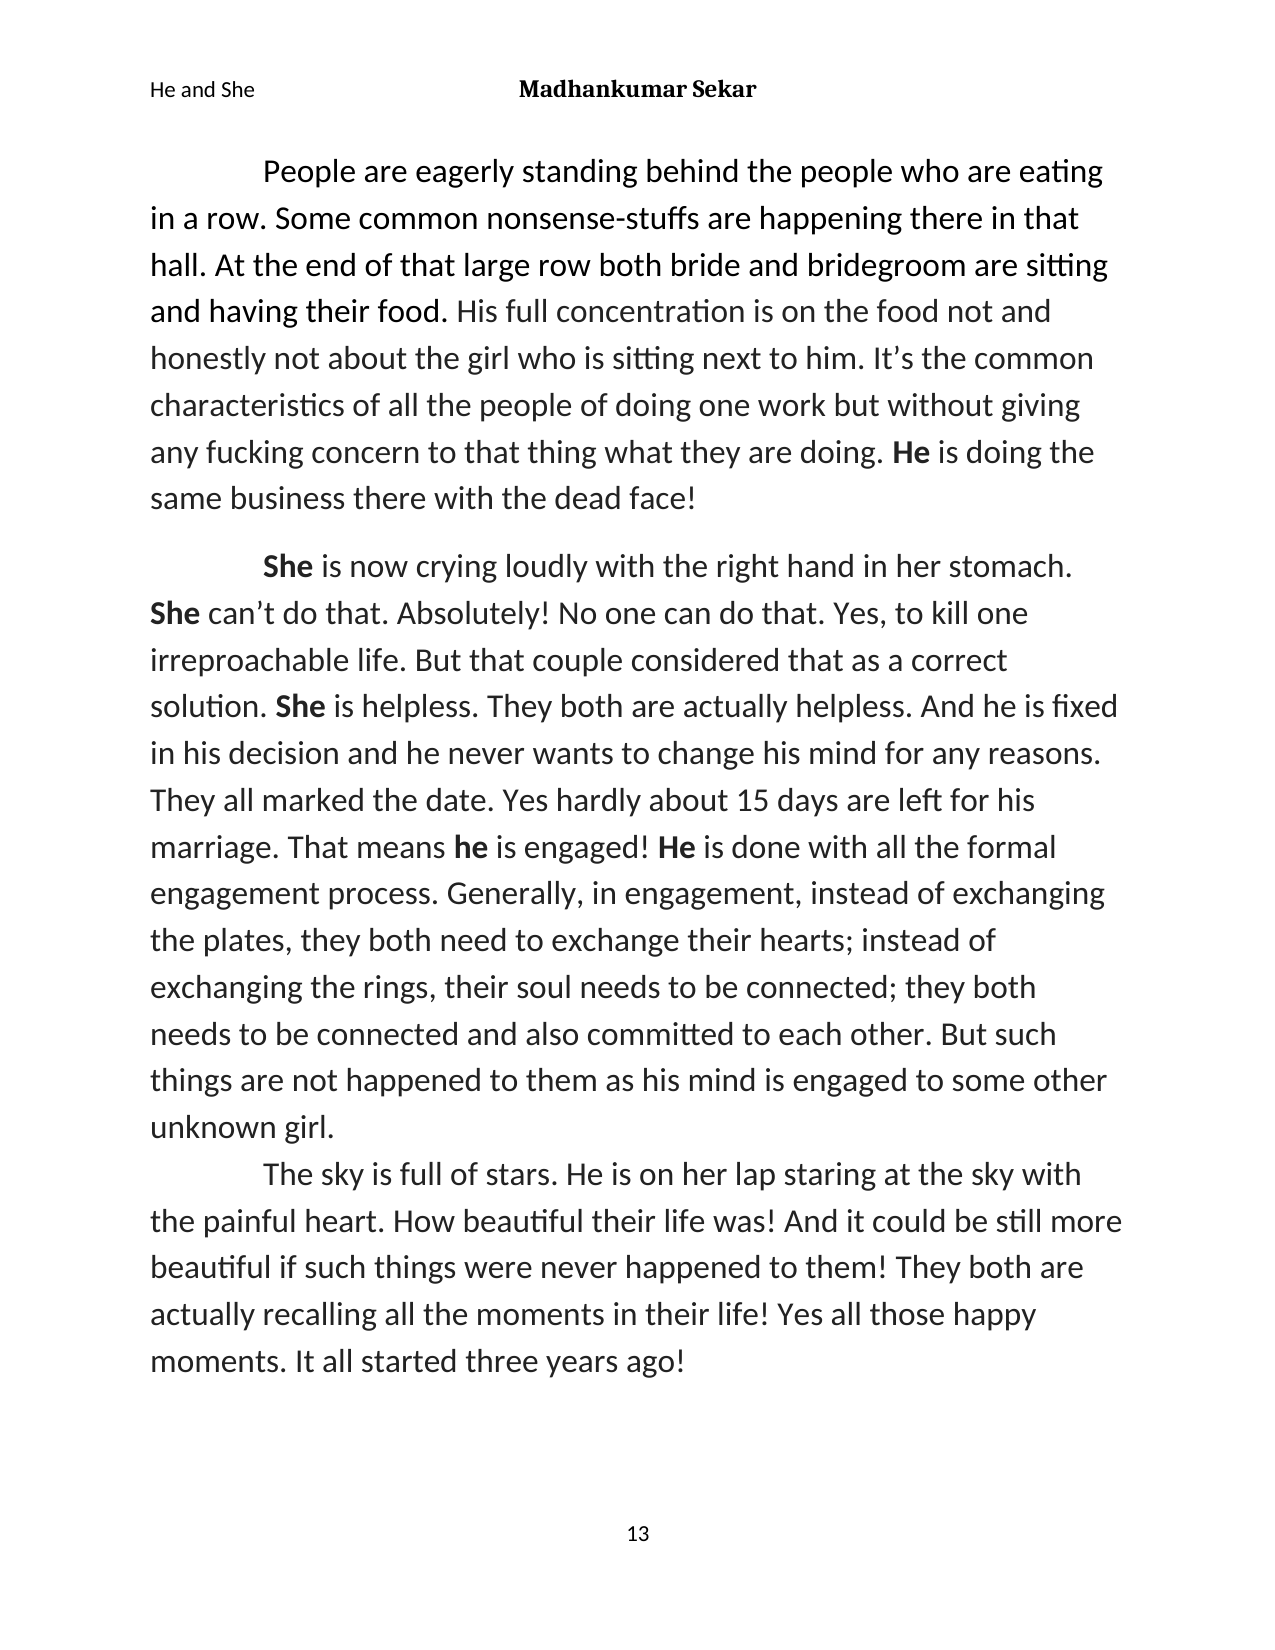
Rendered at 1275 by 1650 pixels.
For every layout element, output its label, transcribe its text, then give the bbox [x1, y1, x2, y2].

text People are eagerly standing behind the people who are eating in a row. Some common nonsense-stuffs are happening there in that hall. At the end of that large row both bride and bridegroom are sitting and having their food. His full concentration is on the food not and honestly not about the girl who is sitting next to him. It’s the common characteristics of all the people of doing one work but without giving any fucking concern to that thing what they are doing. He is doing the same business there with the dead face! [150, 150, 1125, 518]
text They all marked the date. Yes hardly about 15 days are left for his marriage. That means he is engaged! He is done with all the formal engagement process. Generally, in engagement, instead of exchanging the plates, they both need to exchange their hearts; instead of exchanging the rings, their soul needs to be connected; they both needs to be connected and also committed to each other. But such things are not happened to them as his mind is engaged to some other unknown girl. [150, 779, 1125, 1147]
text The sky is full of stars. He is on her lap staring at the sky with the painful heart. How beautiful their life was! And it could be still more beautiful if such things were never happened to them! They both are actually recalling all the moments in their life! Yes all those happy moments. It all started three years ago! [150, 1153, 1125, 1381]
text She is now crying loudly with the right hand in her stomach. She can’t do that. Absolutely! No one can do that. Yes, to kill one irreproachable life. But that couple considered that as a correct solution. She is helpless. They both are actually helpless. And he is fixed in his decision and he never wants to change his mind for any reasons. [150, 545, 1125, 773]
